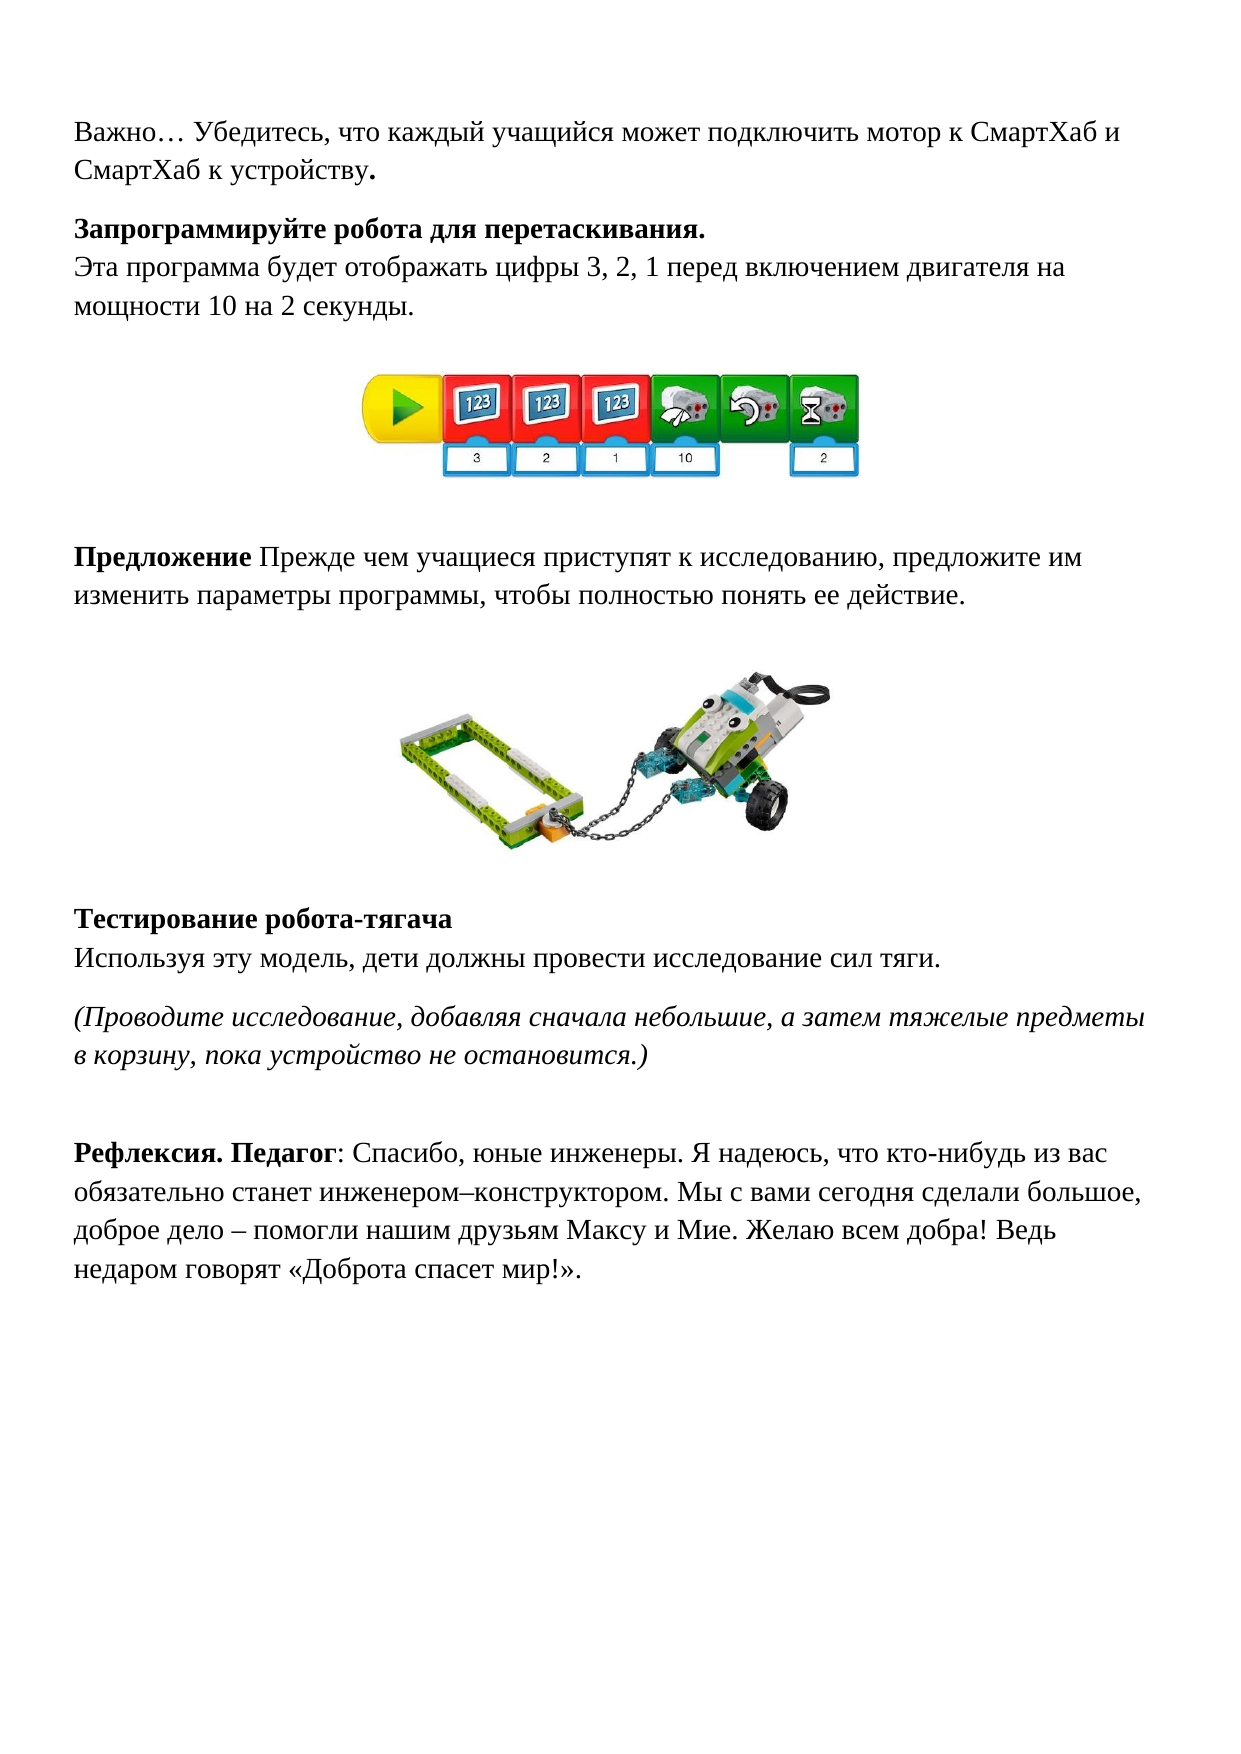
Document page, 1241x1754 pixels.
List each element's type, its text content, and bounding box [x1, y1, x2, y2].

text Используя эту модель, дети должны провести исследование сил тяги. [73, 940, 1163, 973]
subtitle Тестирование робота-тягача [73, 901, 1163, 934]
picture [355, 370, 862, 480]
text Рефлексия. Педагог: Спасибо, юные инженеры. Я надеюсь, что кто-нибудь из вас обязательно станет инженером–конструктором. Мы с вами сегодня сделали большое, доброе дело – помогли нашим друзьям Максу и Мие. Желаю всем добра! Ведь недаром говорят «Доброта спасет мир!». [73, 1135, 1144, 1284]
picture [393, 669, 834, 857]
text Эта программа будет отображать цифры 3, 2, 1 перед включением двигателя на мощности 10 на 2 секунды. [73, 249, 1067, 322]
text Предложение Прежде чем учащиеся приступят к исследованию, предложите им изменить параметры программы, чтобы полностью понять ее действие. [73, 539, 1163, 611]
text (Проводите исследование, добавляя сначала небольшие, а затем тяжелые предметы в корзину, пока устройство не остановится.) [73, 999, 1147, 1071]
text Важно… Убедитесь, что каждый учащийся может подключить мотор к СмартХаб и СмартХаб к устройству. [73, 114, 1122, 186]
subtitle Запрограммируйте робота для перетаскивания. [73, 211, 1163, 244]
